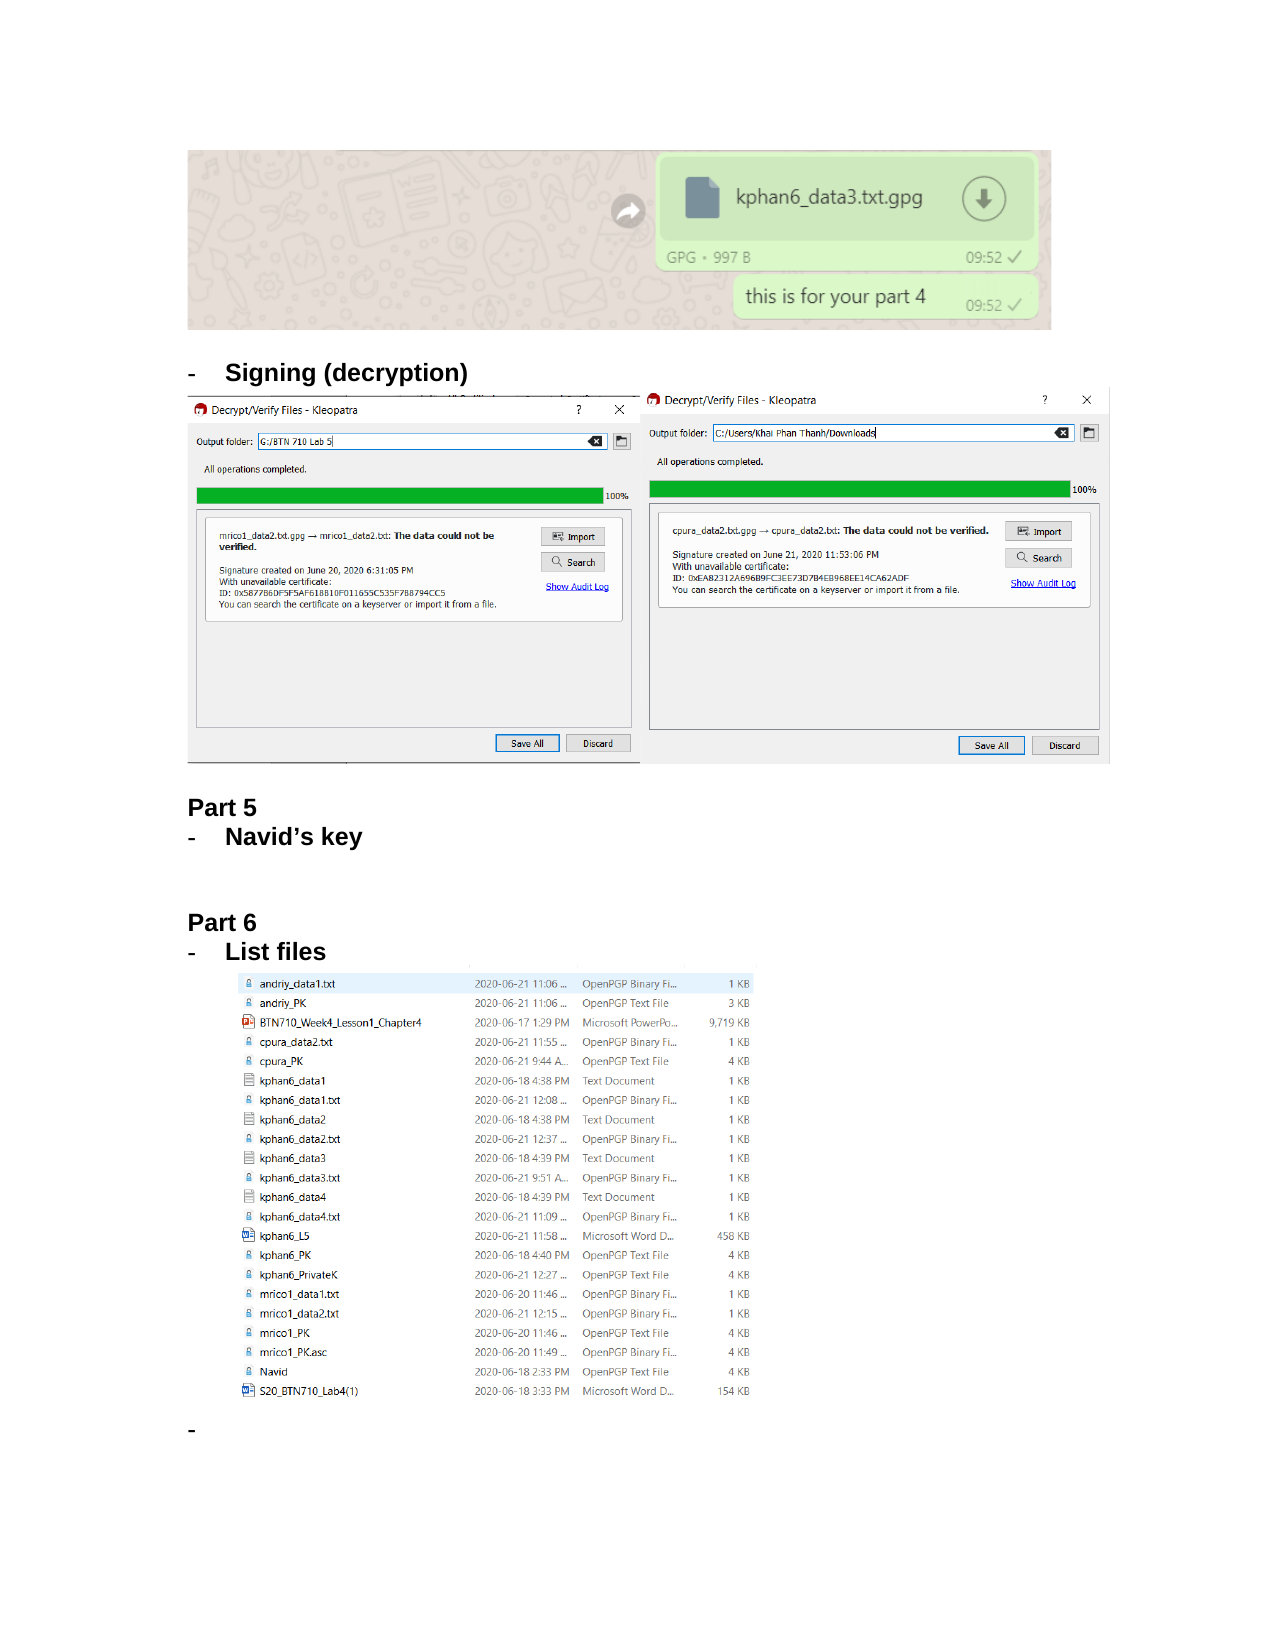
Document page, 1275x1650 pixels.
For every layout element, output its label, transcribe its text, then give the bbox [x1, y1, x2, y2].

picture [187, 387, 1110, 764]
picture [187, 150, 1052, 330]
text Part 5 [187, 793, 1125, 822]
text Part 6 [187, 908, 1125, 937]
list List files [187, 937, 1125, 966]
list Signing (decryption) [187, 358, 1125, 387]
picture [225, 965, 855, 1437]
list Navid’s key [187, 822, 1125, 850]
